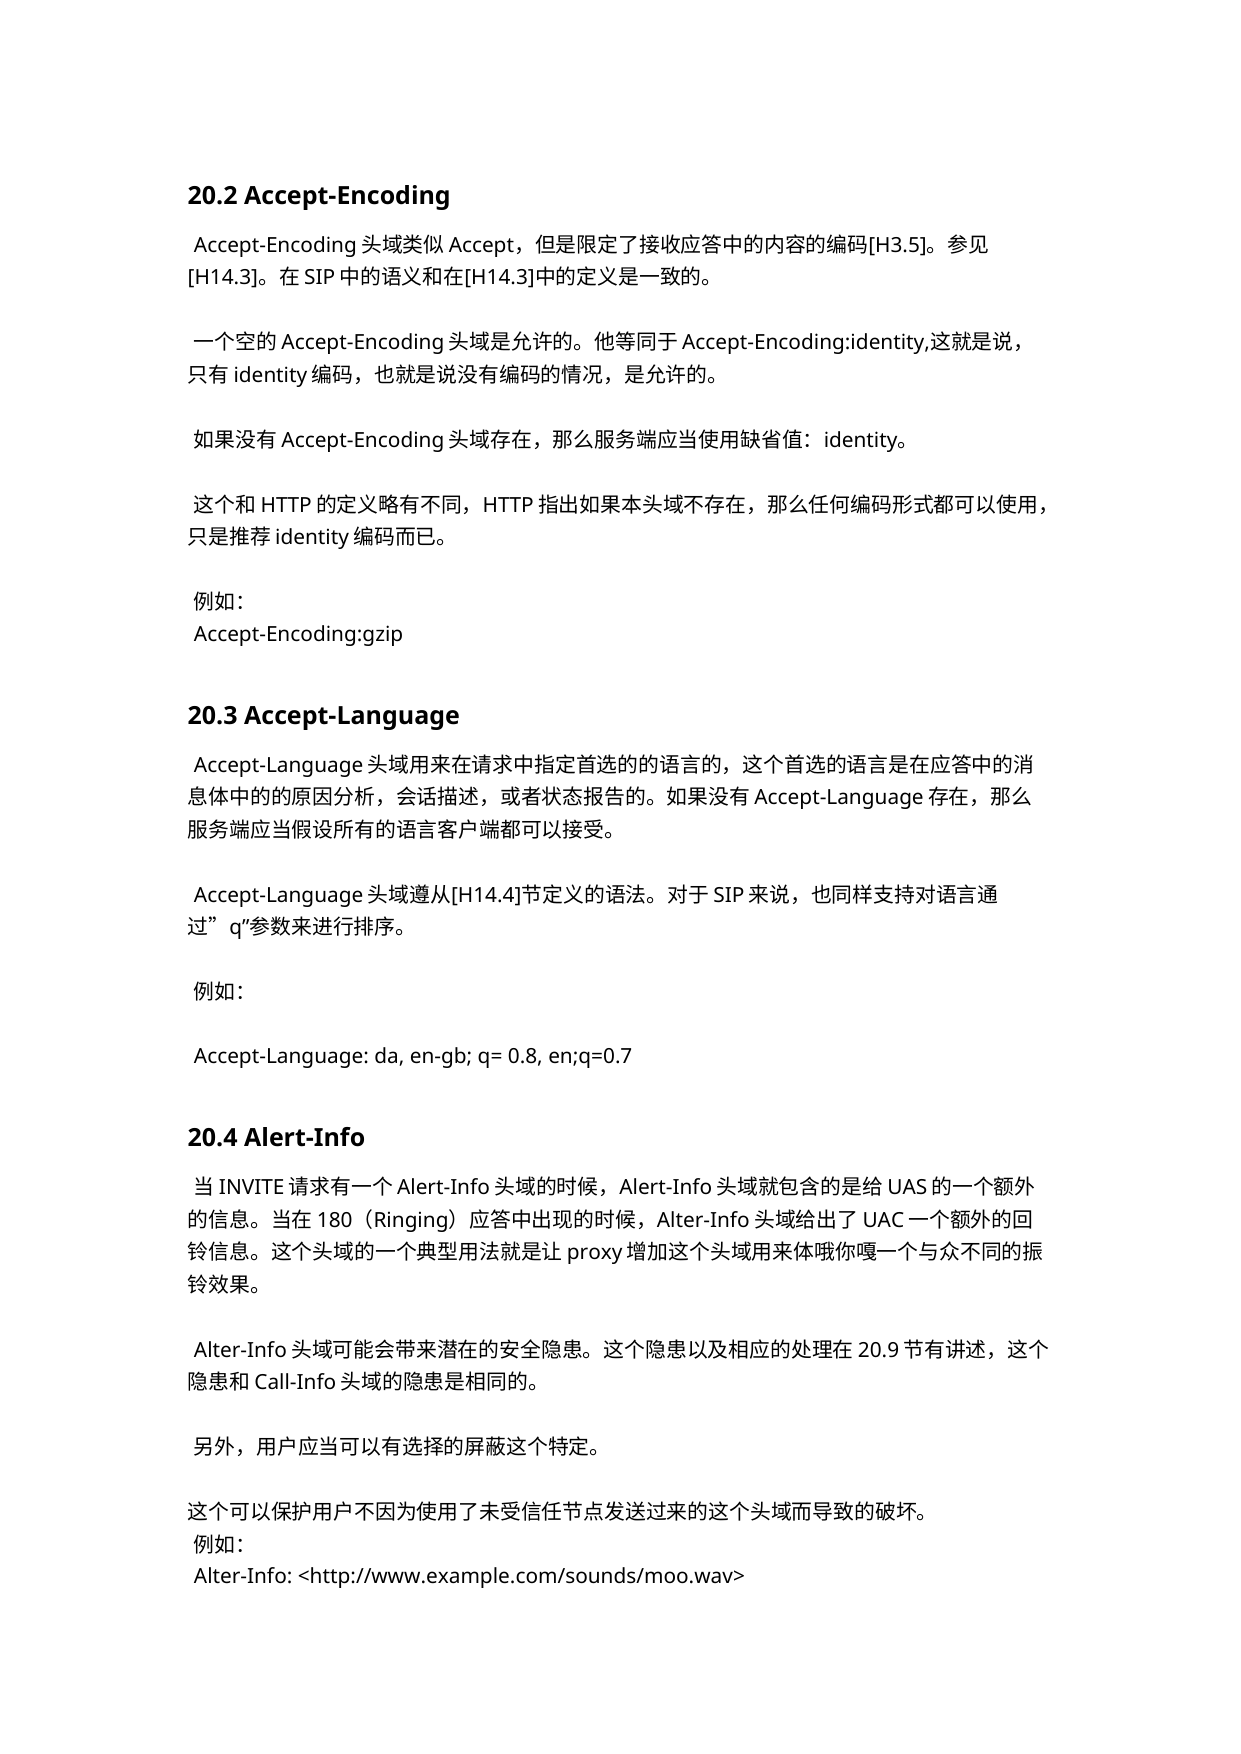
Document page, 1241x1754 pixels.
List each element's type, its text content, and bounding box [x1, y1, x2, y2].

text 一个空的Accept-Encoding头域是允许的。他等同于Accept-Encoding:identity,这就是说，只有identity编码，也就是说没有编码的情况，是允许的。 [187, 324, 1053, 389]
text Alter-Info头域可能会带来潜在的安全隐患。这个隐患以及相应的处理在20.9节有讲述，这个隐患和Call-Info头域的隐患是相同的。 [187, 1332, 1053, 1397]
text 如果没有Accept-Encoding头域存在，那么服务端应当使用缺省值：identity。 [187, 422, 1053, 454]
text 这个可以保护用户不因为使用了未受信任节点发送过来的这个头域而导致的破坏。 [187, 1494, 1053, 1527]
text 这个和HTTP的定义略有不同，HTTP指出如果本头域不存在，那么任何编码形式都可以使用，只是推荐identity编码而已。 [187, 487, 1053, 552]
text Accept-Encoding头域类似Accept，但是限定了接收应答中的内容的编码[H3.5]。参见[H14.3]。在SIP中的语义和在[H14.3]中的定义是一致的。 [187, 227, 1053, 292]
text Alter-Info: <http://www.example.com/sounds/moo.wav> [187, 1559, 1053, 1592]
text Accept-Encoding:gzip [187, 617, 1053, 649]
text 20.2 Accept-Encoding [187, 162, 1053, 227]
text 20.3 Accept-Language [187, 682, 1053, 747]
text 例如： [187, 584, 1053, 617]
text 另外，用户应当可以有选择的屏蔽这个特定。 [187, 1429, 1053, 1462]
text 例如： [187, 974, 1053, 1007]
text Accept-Language头域遵从[H14.4]节定义的语法。对于SIP来说，也同样支持对语言通过”q”参数来进行排序。 [187, 877, 1053, 942]
text Accept-Language: da, en-gb; q= 0.8, en;q=0.7 [187, 1039, 1053, 1072]
text 当INVITE请求有一个Alert-Info头域的时候，Alert-Info头域就包含的是给UAS的一个额外的信息。当在180（Ringing）应答中出现的时候，Alter-Info头域给出了UAC一个额外的回铃信息。这个头域的一个典型用法就是让proxy增加这个头域用来体哦你嘎一个与众不同的振铃效果。 [187, 1169, 1053, 1299]
text 20.4 Alert-Info [187, 1104, 1053, 1169]
text Accept-Language头域用来在请求中指定首选的的语言的，这个首选的语言是在应答中的消息体中的的原因分析，会话描述，或者状态报告的。如果没有Accept-Language存在，那么服务端应当假设所有的语言客户端都可以接受。 [187, 747, 1053, 844]
text 例如： [187, 1527, 1053, 1559]
